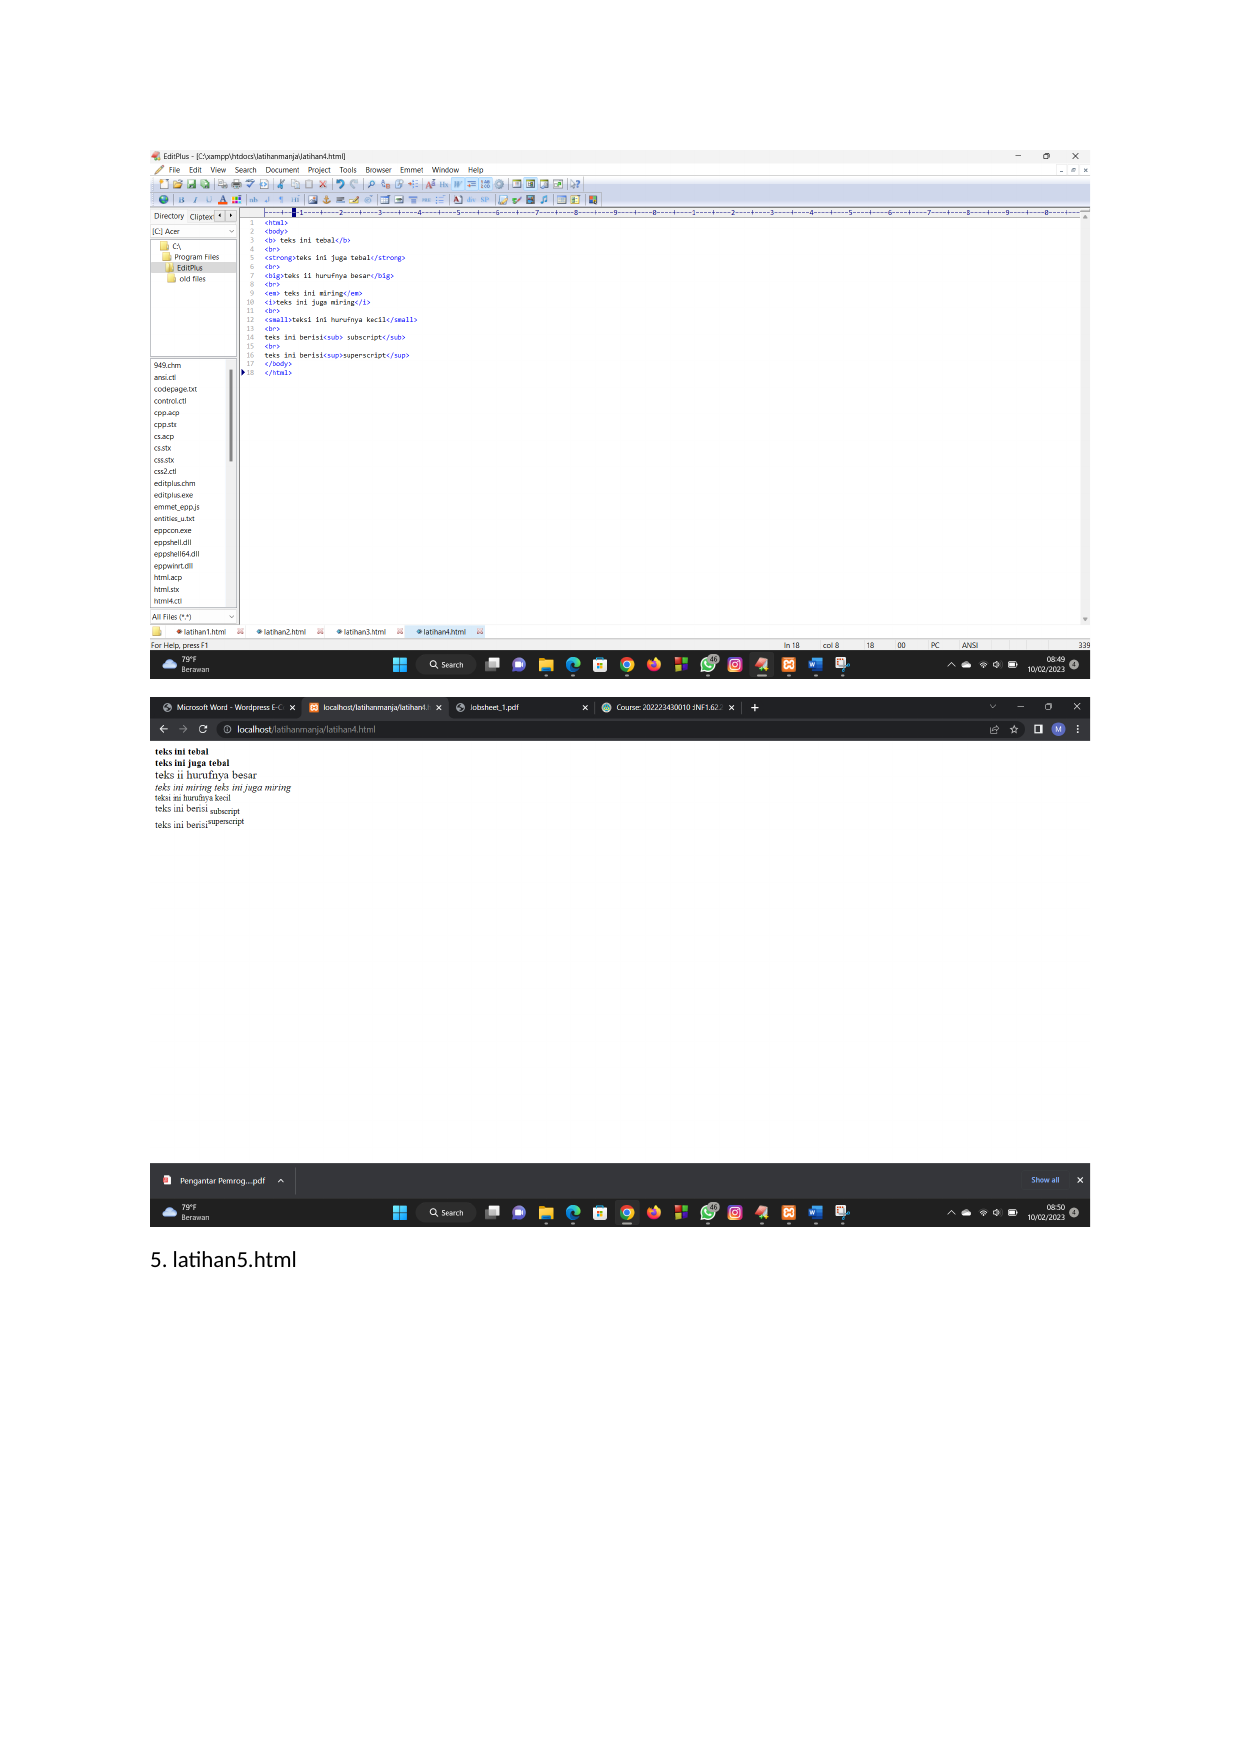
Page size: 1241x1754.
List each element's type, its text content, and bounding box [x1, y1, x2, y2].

text 5. latihan5.html [150, 1245, 1090, 1273]
picture [150, 697, 1091, 1227]
picture [150, 150, 1091, 679]
